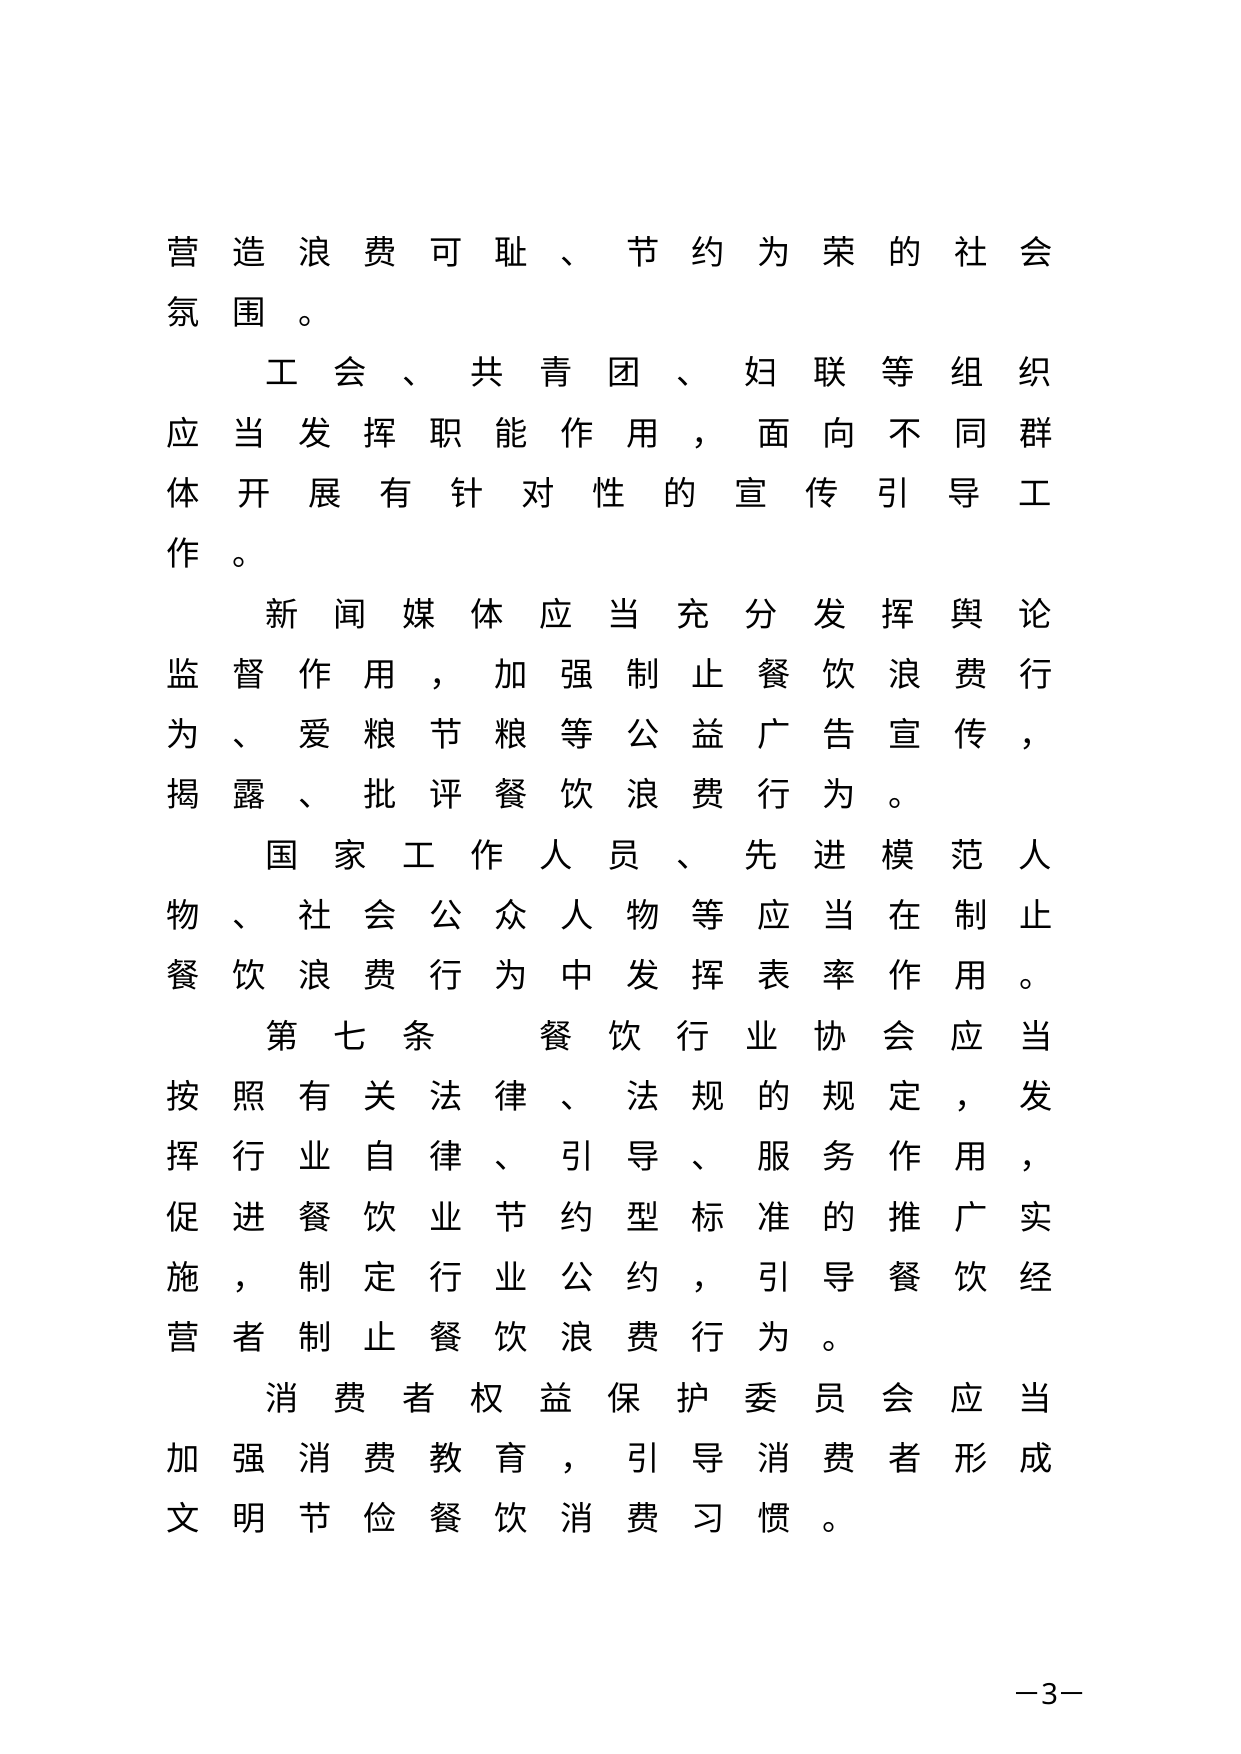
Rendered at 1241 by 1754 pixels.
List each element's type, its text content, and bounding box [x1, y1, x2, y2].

text 新闻媒体应当充分发挥舆论监督作用，加强制止餐饮浪费行为、爱粮节粮等公益广告宣传，揭露、批评餐饮浪费行为。 [167, 581, 1085, 822]
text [167, 219, 1085, 340]
text 工会、共青团、妇联等组织应当发挥职能作用，面向不同群体开展有针对性的宣传引导工作。 [167, 340, 1085, 581]
text 国家工作人员、先进模范人物、社会公众人物等应当在制止餐饮浪费行为中发挥表率作用。 [167, 822, 1085, 1003]
text 消费者权益保护委员会应当加强消费教育，引导消费者形成文明节俭餐饮消费习惯。 [167, 1365, 1085, 1546]
text 第七条 餐饮行业协会应当按照有关法律、法规的规定，发挥行业自律、引导、服务作用，促进餐饮业节约型标准的推广实施，制定行业公约，引导餐饮经营者制止餐饮浪费行为。 [167, 1003, 1085, 1365]
